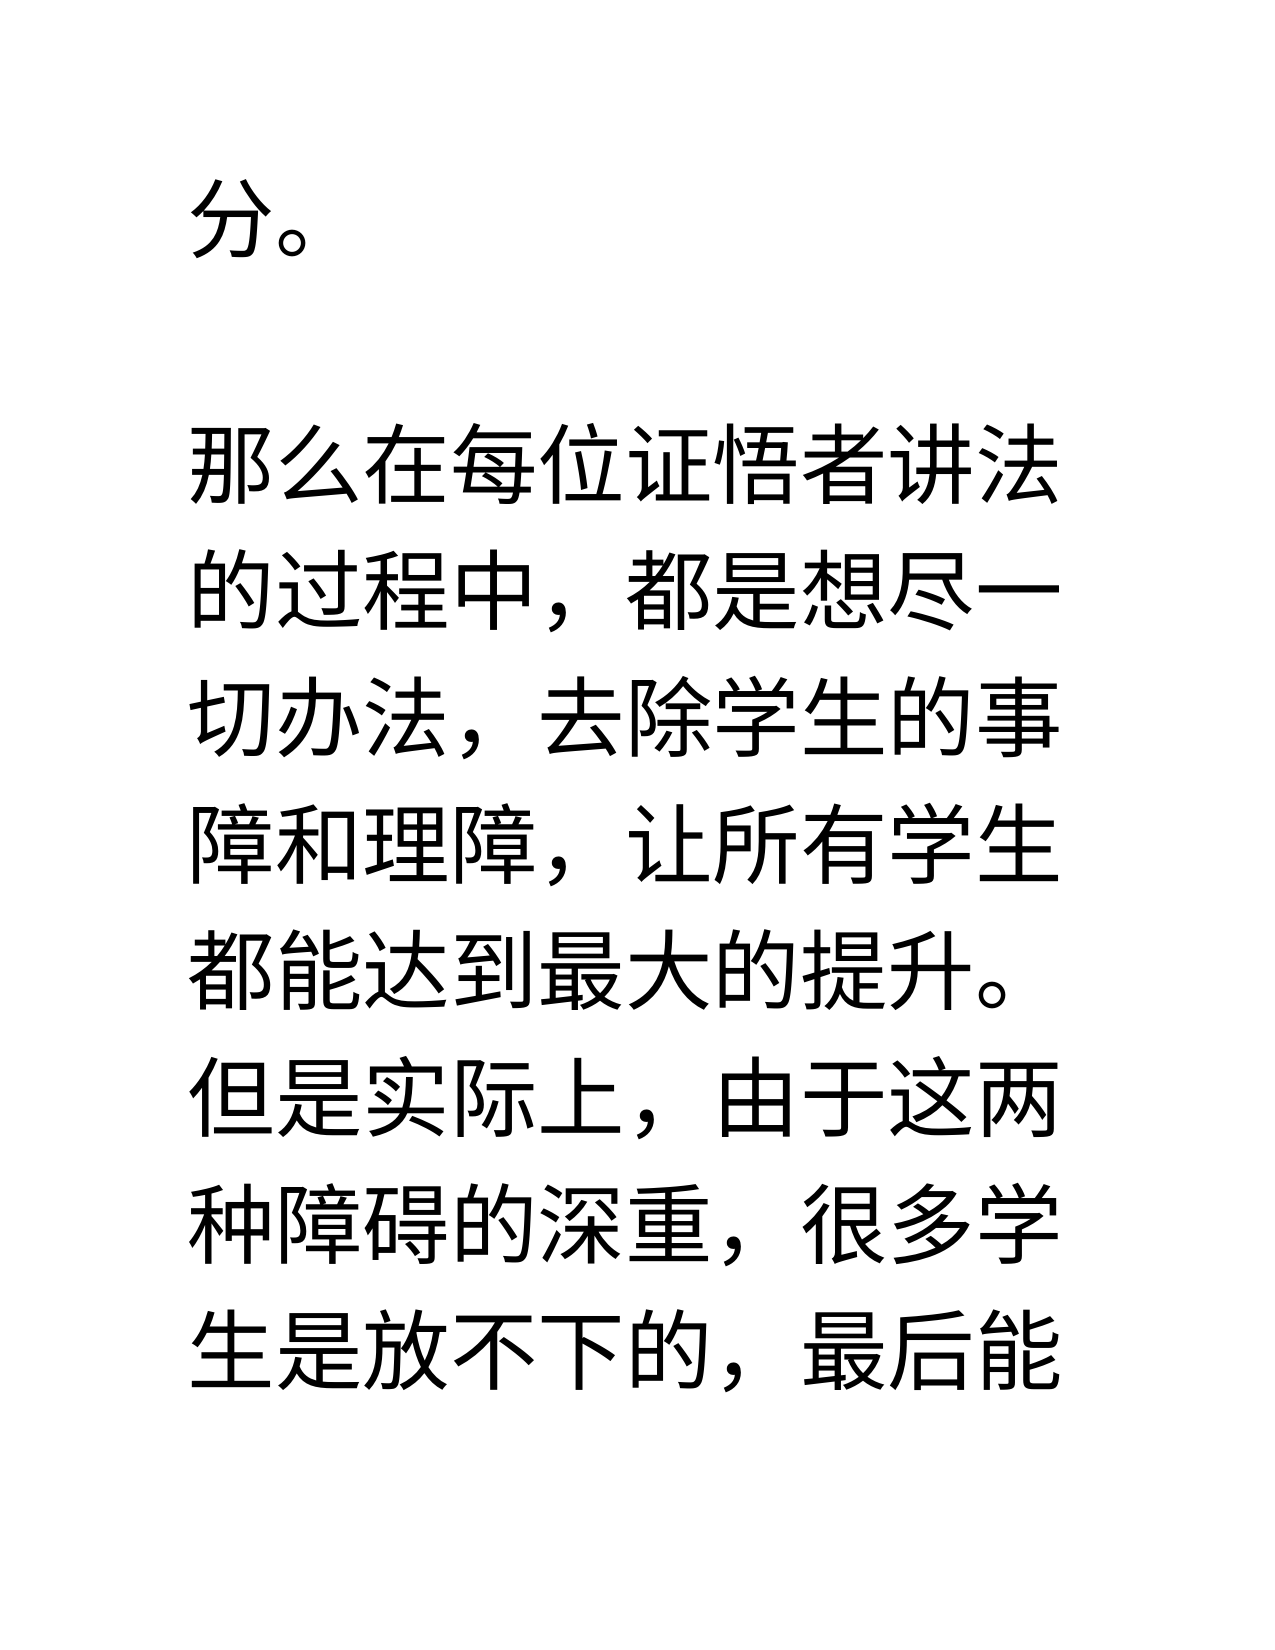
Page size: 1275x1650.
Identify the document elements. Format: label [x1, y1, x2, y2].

text [187, 396, 1087, 1409]
text [187, 150, 1087, 277]
